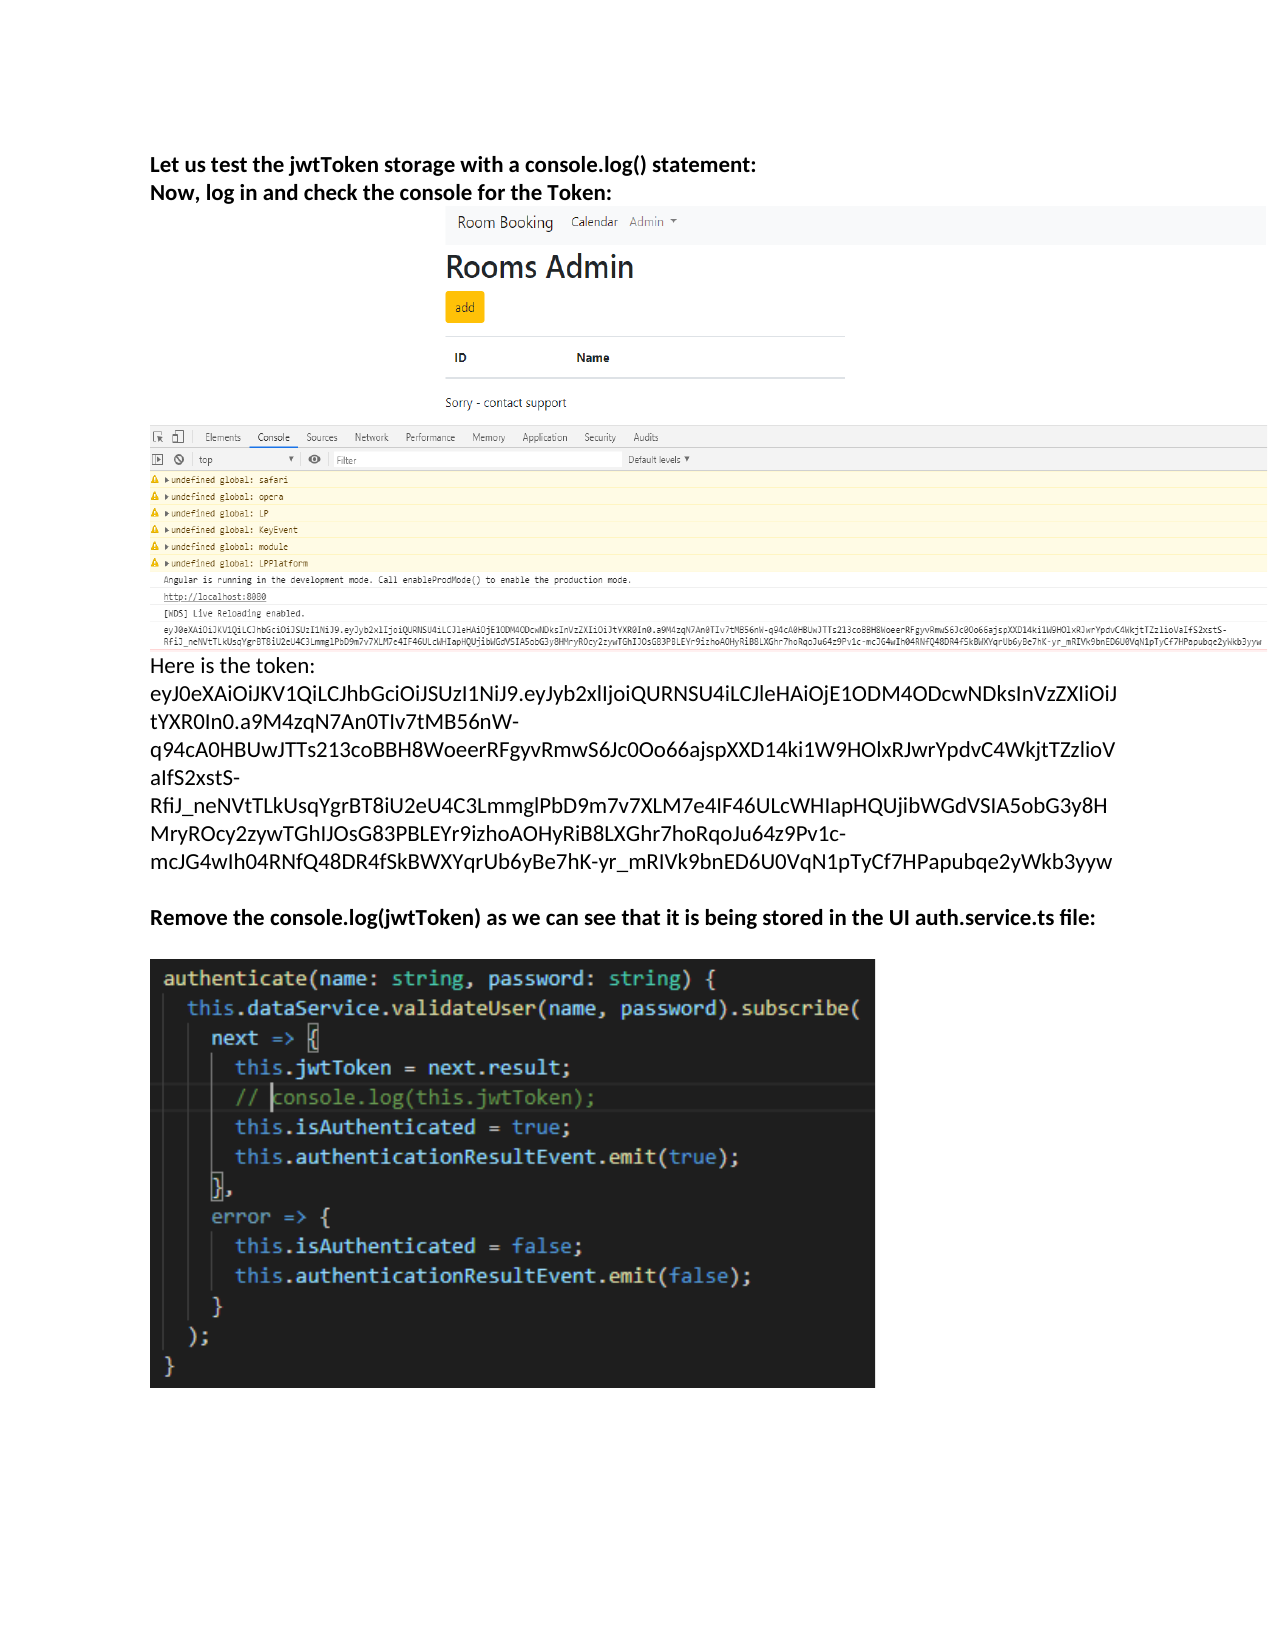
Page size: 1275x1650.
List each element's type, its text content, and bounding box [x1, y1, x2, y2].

text Here is the token: [150, 652, 1125, 679]
picture [150, 959, 876, 1388]
picture [150, 206, 1268, 652]
text eyJ0eXAiOiJKV1QiLCJhbGciOiJSUzI1NiJ9.eyJyb2xlIjoiQURNSU4iLCJleHAiOjE1ODM4ODcwNDksInVzZXIiOiJtYXR0In0.a9M4zqN7An0TIv7tMB56nW-q94cA0HBUwJTTs213coBBH8WoeerRFgyvRmwS6Jc0Oo66ajspXXD14ki1W9HOlxRJwrYpdvC4WkjtTZzlioVaIfS2xstS-RfiJ_neNVtTLkUsqYgrBT8iU2eU4C3LmmglPbD9m7v7XLM7e4IF46ULcWHIapHQUjibWGdVSIA5obG3y8HMryROcy2zywTGhIJOsG83PBLEYr9izhoAOHyRiB8LXGhr7hoRqoJu64z9Pv1c-mcJG4wIh04RNfQ48DR4fSkBWXYqrUb6yBe7hK-yr_mRIVk9bnED6U0VqN1pTyCf7HPapubqe2yWkb3yyw [150, 679, 1125, 876]
text Remove the console.log(jwtToken) as we can see that it is being stored in the UI auth.service.ts file: [150, 903, 1125, 932]
text Now, log in and check the console for the Token: [150, 178, 1125, 206]
text Let us test the jwtToken storage with a console.log() statement: [150, 150, 1125, 178]
